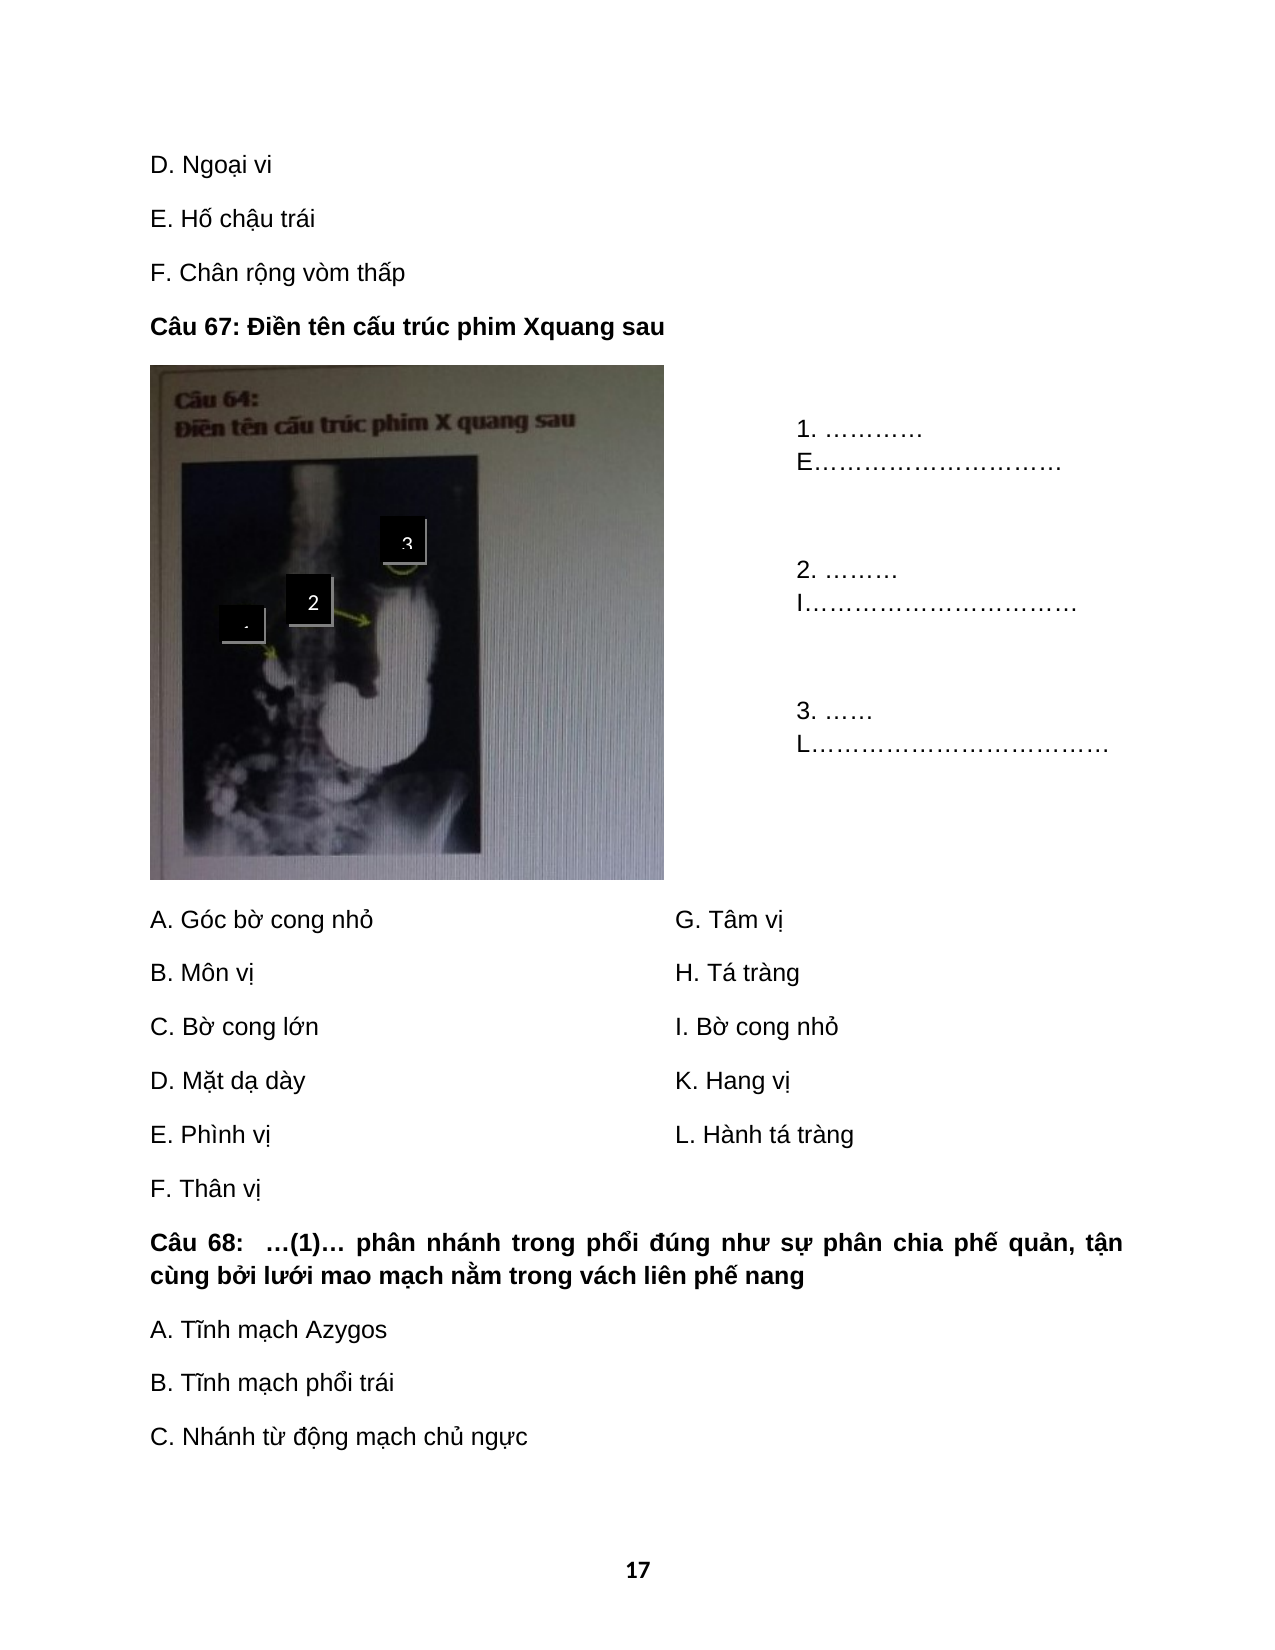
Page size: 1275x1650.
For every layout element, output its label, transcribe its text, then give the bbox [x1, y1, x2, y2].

text C. Nhánh từ động mạch chủ ngực [150, 1422, 1125, 1451]
text A. Tĩnh mạch Azygos [150, 1314, 1125, 1343]
text G. Tâm vị [675, 904, 1125, 933]
text I. Bờ cong nhỏ [675, 1012, 1125, 1041]
text F. Thân vị [150, 1174, 600, 1203]
text Câu 67: Điền tên cấu trúc phim Xquang sau [150, 312, 1125, 340]
text K. Hang vị [675, 1066, 1125, 1095]
text L. Hành tá tràng [675, 1120, 1125, 1149]
text B. Tĩnh mạch phổi trái [150, 1368, 1125, 1397]
text Câu 68: …(1)… phân nhánh trong phổi đúng như sự phân chia phế quản, tận cùng bởi lưới mao mạch nằm trong vách liên phế nang [150, 1228, 1125, 1289]
text D. Ngoại vi [150, 150, 1125, 179]
text E. Hố chậu trái [150, 204, 1125, 233]
text F. Chân rộng vòm thấp [150, 258, 1125, 286]
text B. Môn vị [150, 958, 600, 987]
text C. Bờ cong lớn [150, 1012, 600, 1041]
text A. Góc bờ cong nhỏ [150, 904, 600, 933]
text H. Tá tràng [675, 958, 1125, 987]
text D. Mặt dạ dày [150, 1066, 600, 1095]
picture [150, 365, 664, 880]
text E. Phình vị [150, 1120, 600, 1149]
